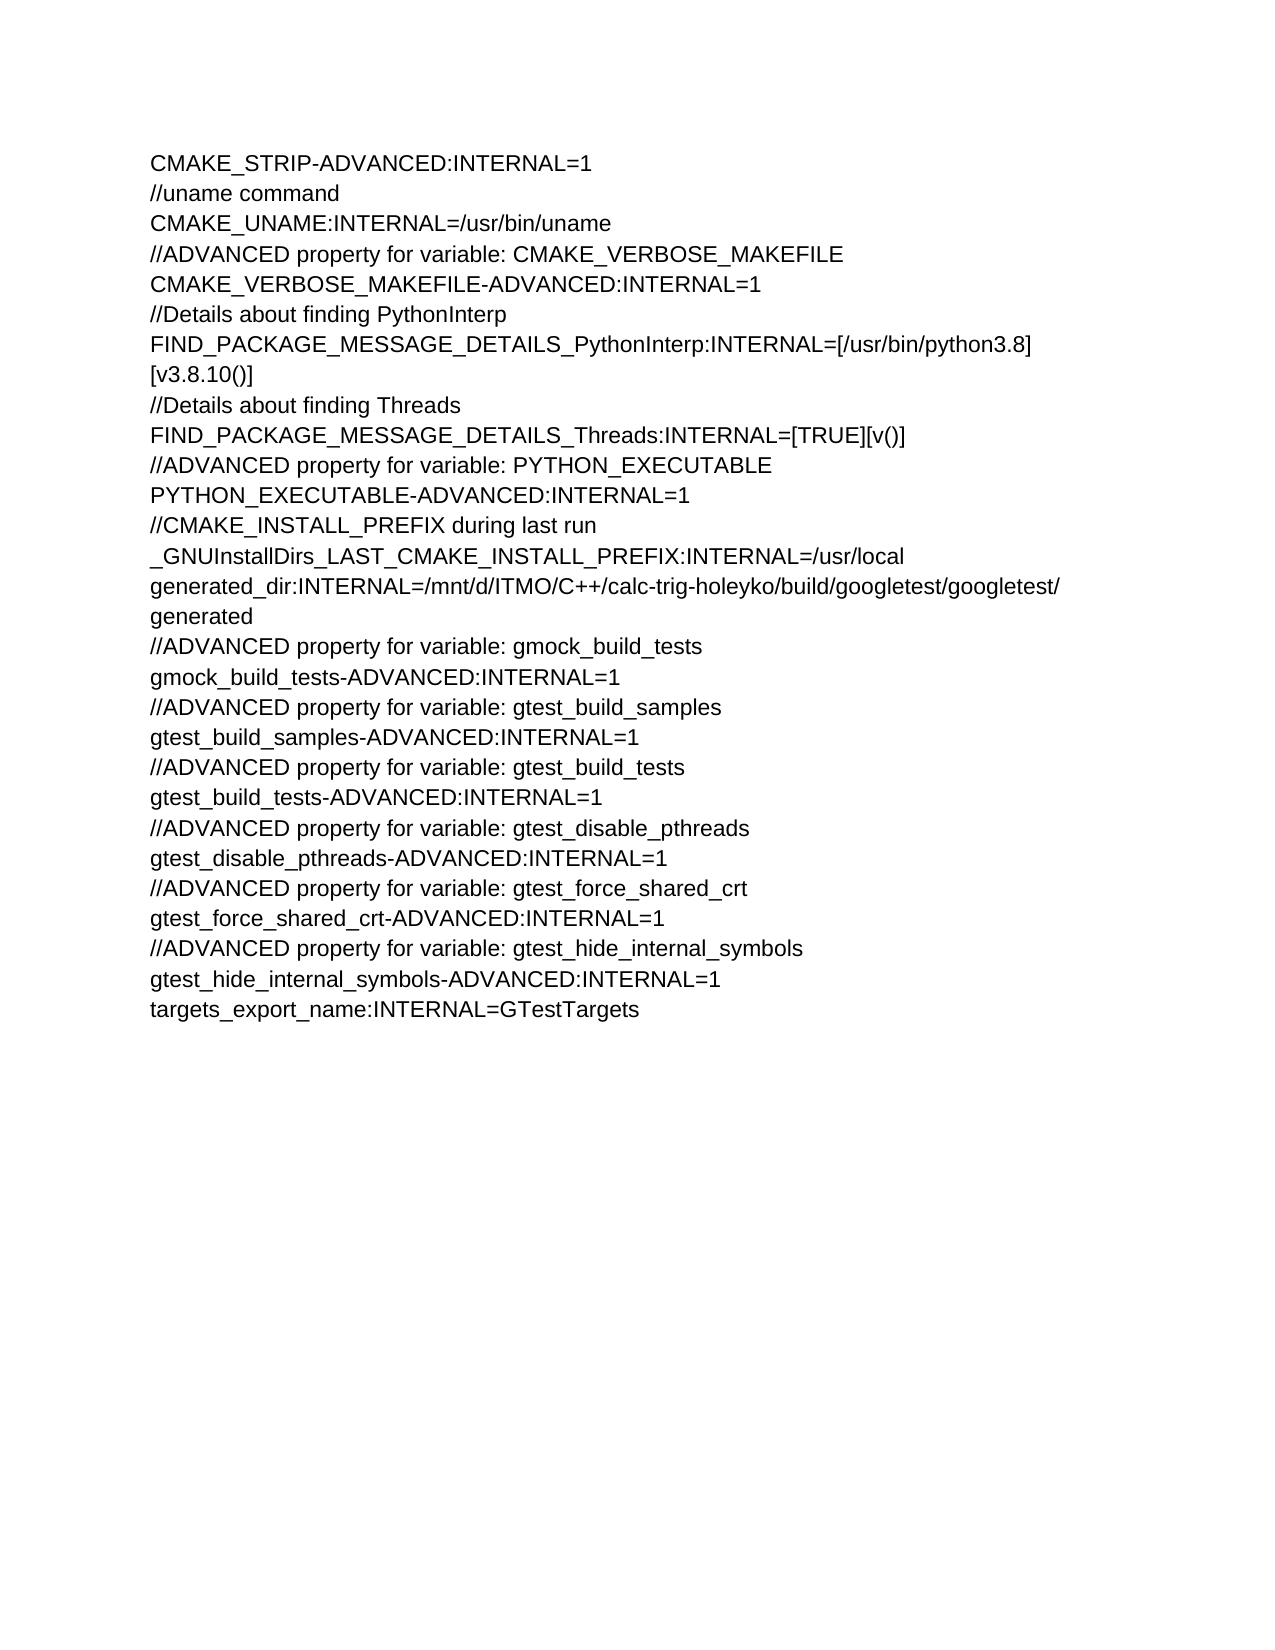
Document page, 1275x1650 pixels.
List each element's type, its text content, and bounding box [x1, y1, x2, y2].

text gtest_build_tests-ADVANCED:INTERNAL=1 [150, 784, 1125, 811]
text //ADVANCED property for variable: gtest_hide_internal_symbols [150, 935, 1125, 962]
text //ADVANCED property for variable: gmock_build_tests [150, 633, 1125, 660]
text FIND_PACKAGE_MESSAGE_DETAILS_PythonInterp:INTERNAL=[/usr/bin/python3.8][v3.8.10()] [150, 331, 1125, 388]
text gtest_force_shared_crt-ADVANCED:INTERNAL=1 [150, 905, 1125, 932]
text gtest_build_samples-ADVANCED:INTERNAL=1 [150, 724, 1125, 750]
text //Details about finding PythonInterp [150, 301, 1125, 327]
text //CMAKE_INSTALL_PREFIX during last run [150, 512, 1125, 539]
text //Details about finding Threads [150, 392, 1125, 418]
text //ADVANCED property for variable: gtest_disable_pthreads [150, 814, 1125, 841]
text CMAKE_VERBOSE_MAKEFILE-ADVANCED:INTERNAL=1 [150, 271, 1125, 297]
text gtest_disable_pthreads-ADVANCED:INTERNAL=1 [150, 845, 1125, 871]
text targets_export_name:INTERNAL=GTestTargets [150, 996, 1125, 1022]
text PYTHON_EXECUTABLE-ADVANCED:INTERNAL=1 [150, 482, 1125, 509]
text FIND_PACKAGE_MESSAGE_DETAILS_Threads:INTERNAL=[TRUE][v()] [150, 422, 1125, 448]
text //ADVANCED property for variable: gtest_build_tests [150, 754, 1125, 781]
text //ADVANCED property for variable: gtest_build_samples [150, 694, 1125, 720]
text gtest_hide_internal_symbols-ADVANCED:INTERNAL=1 [150, 966, 1125, 992]
text _GNUInstallDirs_LAST_CMAKE_INSTALL_PREFIX:INTERNAL=/usr/local [150, 543, 1125, 569]
text //ADVANCED property for variable: CMAKE_VERBOSE_MAKEFILE [150, 241, 1125, 267]
text gmock_build_tests-ADVANCED:INTERNAL=1 [150, 663, 1125, 690]
text CMAKE_STRIP-ADVANCED:INTERNAL=1 [150, 150, 1125, 176]
text CMAKE_UNAME:INTERNAL=/usr/bin/uname [150, 210, 1125, 237]
text //ADVANCED property for variable: PYTHON_EXECUTABLE [150, 452, 1125, 478]
text generated_dir:INTERNAL=/mnt/d/ITMO/C++/calc-trig-holeyko/build/googletest/googletest/generated [150, 573, 1125, 629]
text //uname command [150, 180, 1125, 207]
text //ADVANCED property for variable: gtest_force_shared_crt [150, 875, 1125, 901]
